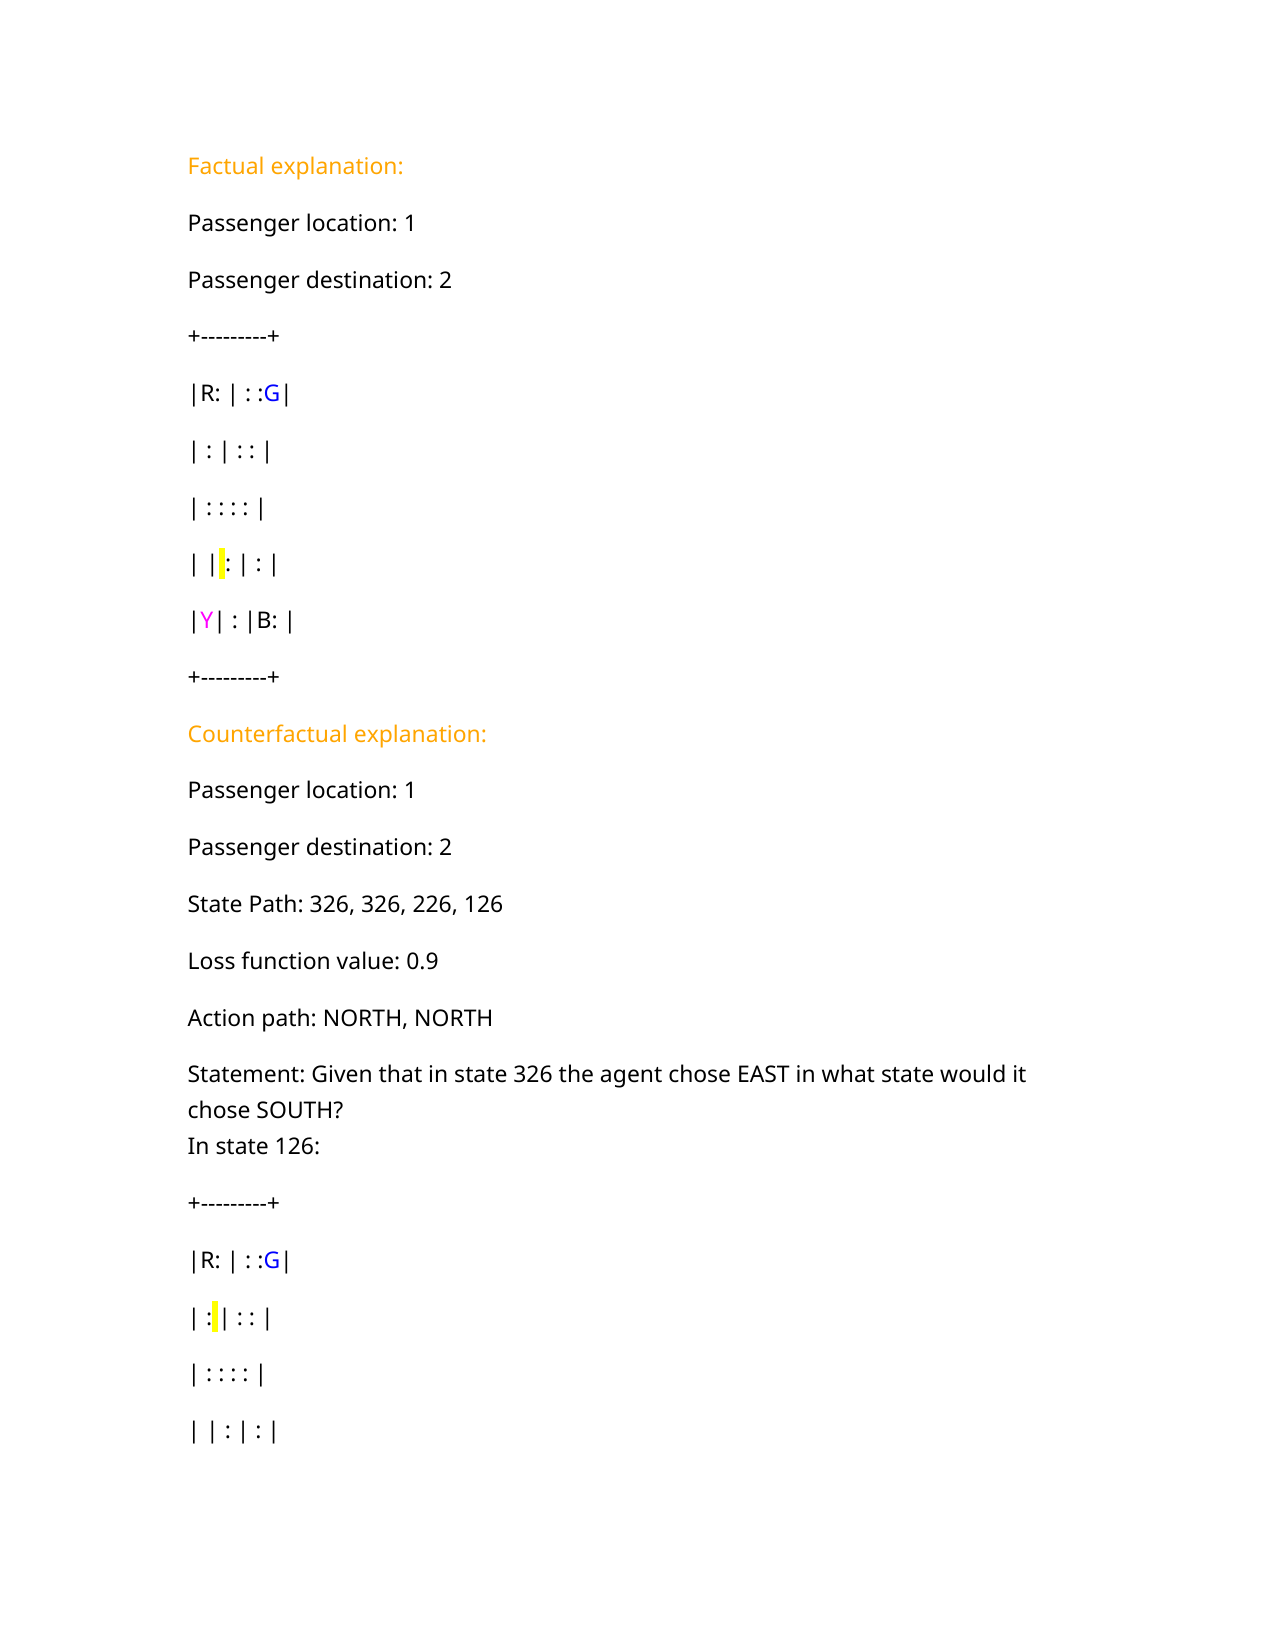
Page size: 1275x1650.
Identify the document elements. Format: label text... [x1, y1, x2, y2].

text +---------+ [187, 1187, 1087, 1218]
text State Path: 326, 326, 226, 126 [187, 888, 1087, 919]
text +---------+ [187, 320, 1087, 352]
text | : : : : | [187, 491, 1087, 522]
text | : | : : | [187, 1301, 212, 1332]
text Factual explanation: [187, 150, 1087, 181]
text |R: | : :G| [187, 1244, 1087, 1275]
text |Y| : |B: | [187, 604, 1087, 635]
text Passenger destination: 2 [187, 831, 1087, 862]
text Passenger location: 1 [187, 207, 1087, 238]
text | : : : : | [187, 1357, 1087, 1388]
text |R: | : :G| [187, 377, 1087, 408]
text Passenger destination: 2 [187, 263, 1087, 295]
text Statement: Given that in state 326 the agent chose EAST in what state would it chose SOUTH? In state 126: [187, 1058, 1087, 1161]
text Action path: NORTH, NORTH [187, 1002, 1087, 1033]
text +---------+ [187, 661, 1087, 692]
text | : | : : | [187, 434, 1087, 465]
text | : | : : | [218, 1301, 1087, 1332]
text | | : | : | [187, 1414, 1087, 1445]
text | | : | : | [187, 547, 1087, 579]
text Passenger location: 1 [187, 774, 1087, 806]
text Counterfactual explanation: [187, 718, 1087, 749]
text Loss function value: 0.9 [187, 945, 1087, 976]
